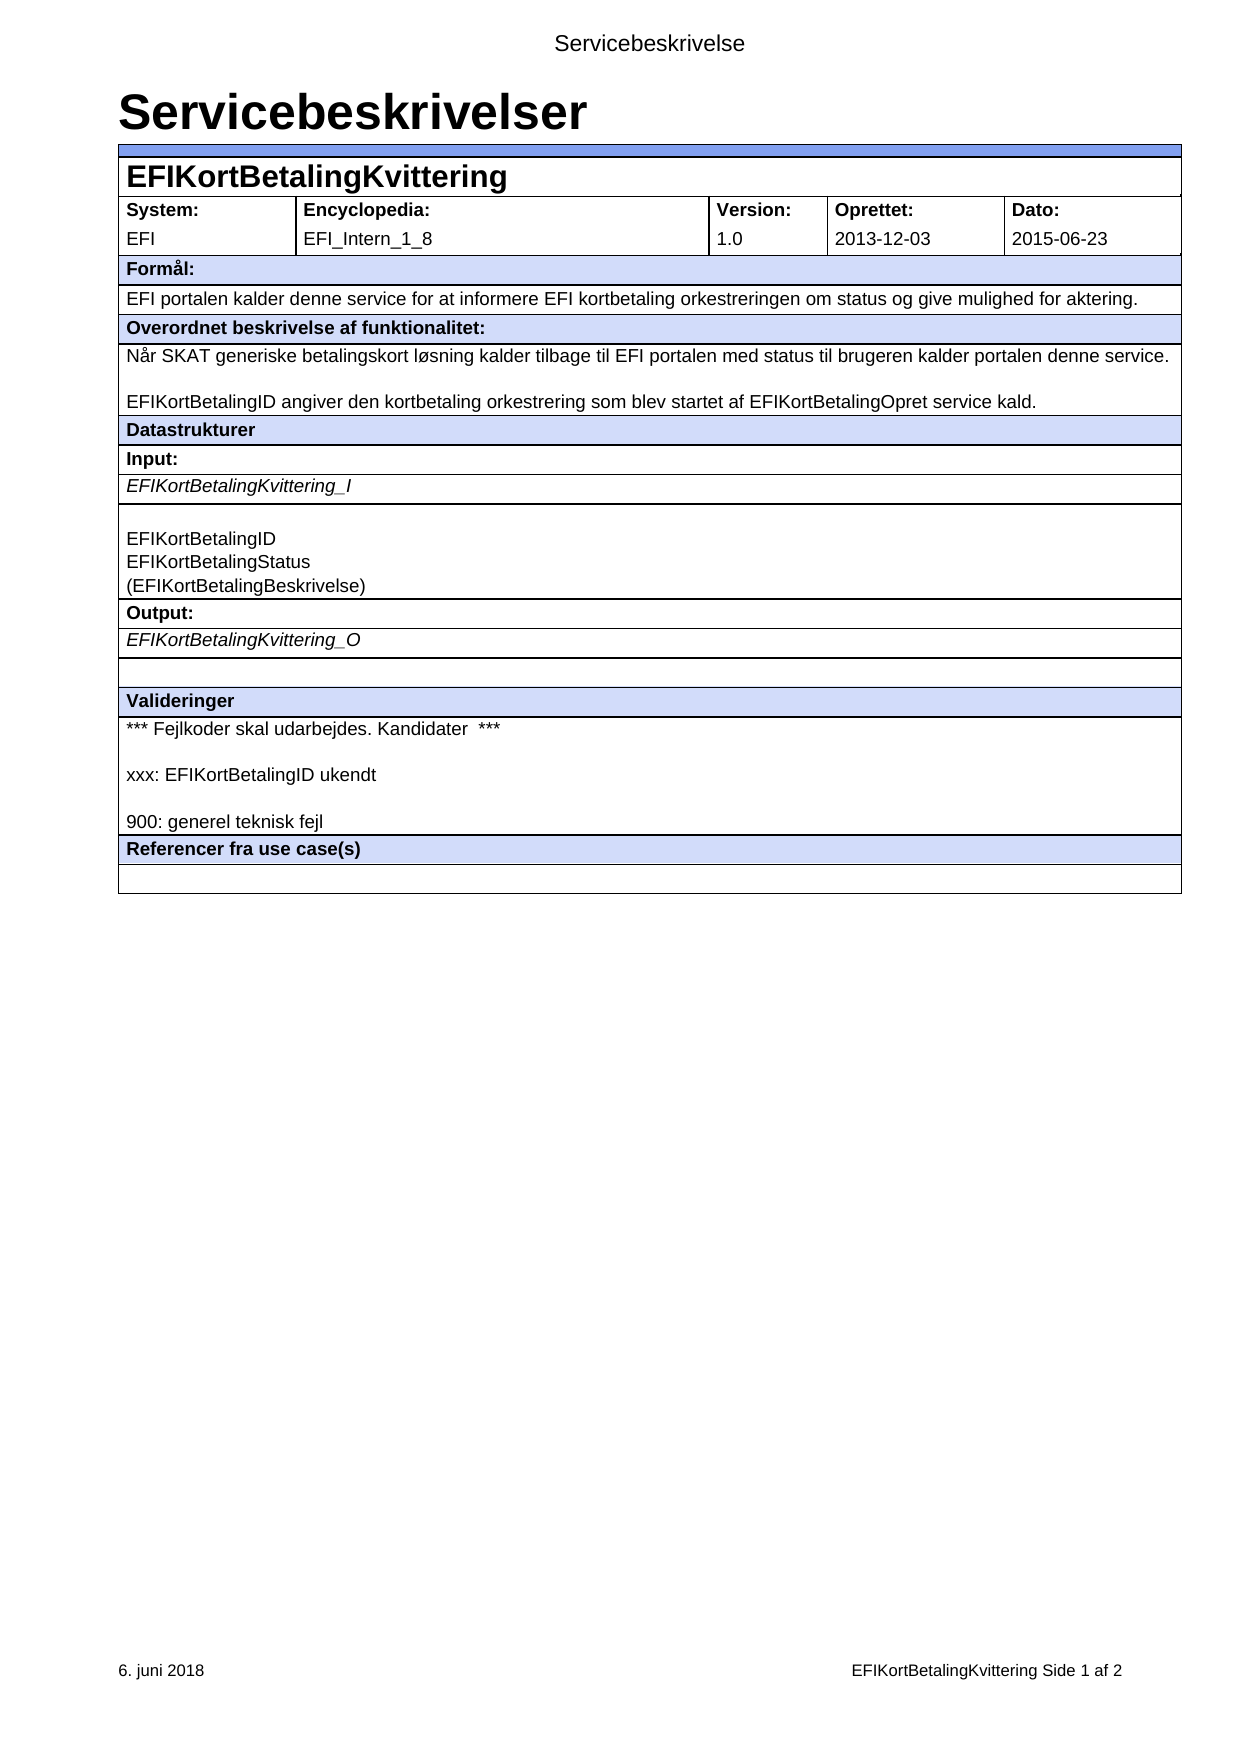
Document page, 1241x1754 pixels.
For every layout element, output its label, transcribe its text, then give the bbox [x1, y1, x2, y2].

table_cell System: [119, 197, 295, 225]
table_cell 2013-12-03 [828, 225, 1004, 254]
table_cell EFI_Intern_1_8 [297, 225, 708, 254]
table_cell EFIKortBetalingID EFIKortBetalingStatus (EFIKortBetalingBeskrivelse) [119, 505, 1181, 598]
table_cell Formål: [119, 256, 1181, 284]
table_cell [119, 865, 1181, 893]
table_cell Referencer fra use case(s) [119, 836, 1181, 863]
table_cell EFI portalen kalder denne service for at informere EFI kortbetaling orkestreringen om status og give mulighed for aktering. [119, 286, 1181, 313]
table_cell Oprettet: [828, 197, 1004, 225]
table_cell Encyclopedia: [297, 197, 708, 225]
table_header [119, 145, 1181, 156]
table_cell EFIKortBetalingKvittering_O [119, 629, 1181, 657]
table_cell [119, 659, 1181, 686]
table_cell Valideringer [119, 688, 1181, 716]
table_cell EFI [119, 225, 295, 254]
table_cell Output: [119, 600, 1181, 627]
table_cell 2015-06-23 [1005, 225, 1181, 254]
text Servicebeskrivelser [118, 82, 1181, 140]
table_cell Version: [710, 197, 827, 225]
table_cell Input: [119, 446, 1181, 474]
table_cell 1.0 [710, 225, 827, 254]
table_cell *** Fejlkoder skal udarbejdes. Kandidater *** xxx: EFIKortBetalingID ukendt 900: generel teknisk fejl [119, 718, 1181, 834]
table_cell Når SKAT generiske betalingskort løsning kalder tilbage til EFI portalen med status til brugeren kalder portalen denne service. EFIKortBetalingID angiver den kortbetaling orkestrering som blev startet af EFIKortBetalingOpret service kald. [119, 345, 1181, 415]
table_cell Datastrukturer [119, 416, 1181, 444]
table_cell Dato: [1005, 197, 1181, 225]
table_cell Overordnet beskrivelse af funktionalitet: [119, 315, 1181, 343]
table_cell EFIKortBetalingKvittering [119, 158, 1181, 196]
table_cell EFIKortBetalingKvittering_I [119, 475, 1181, 503]
